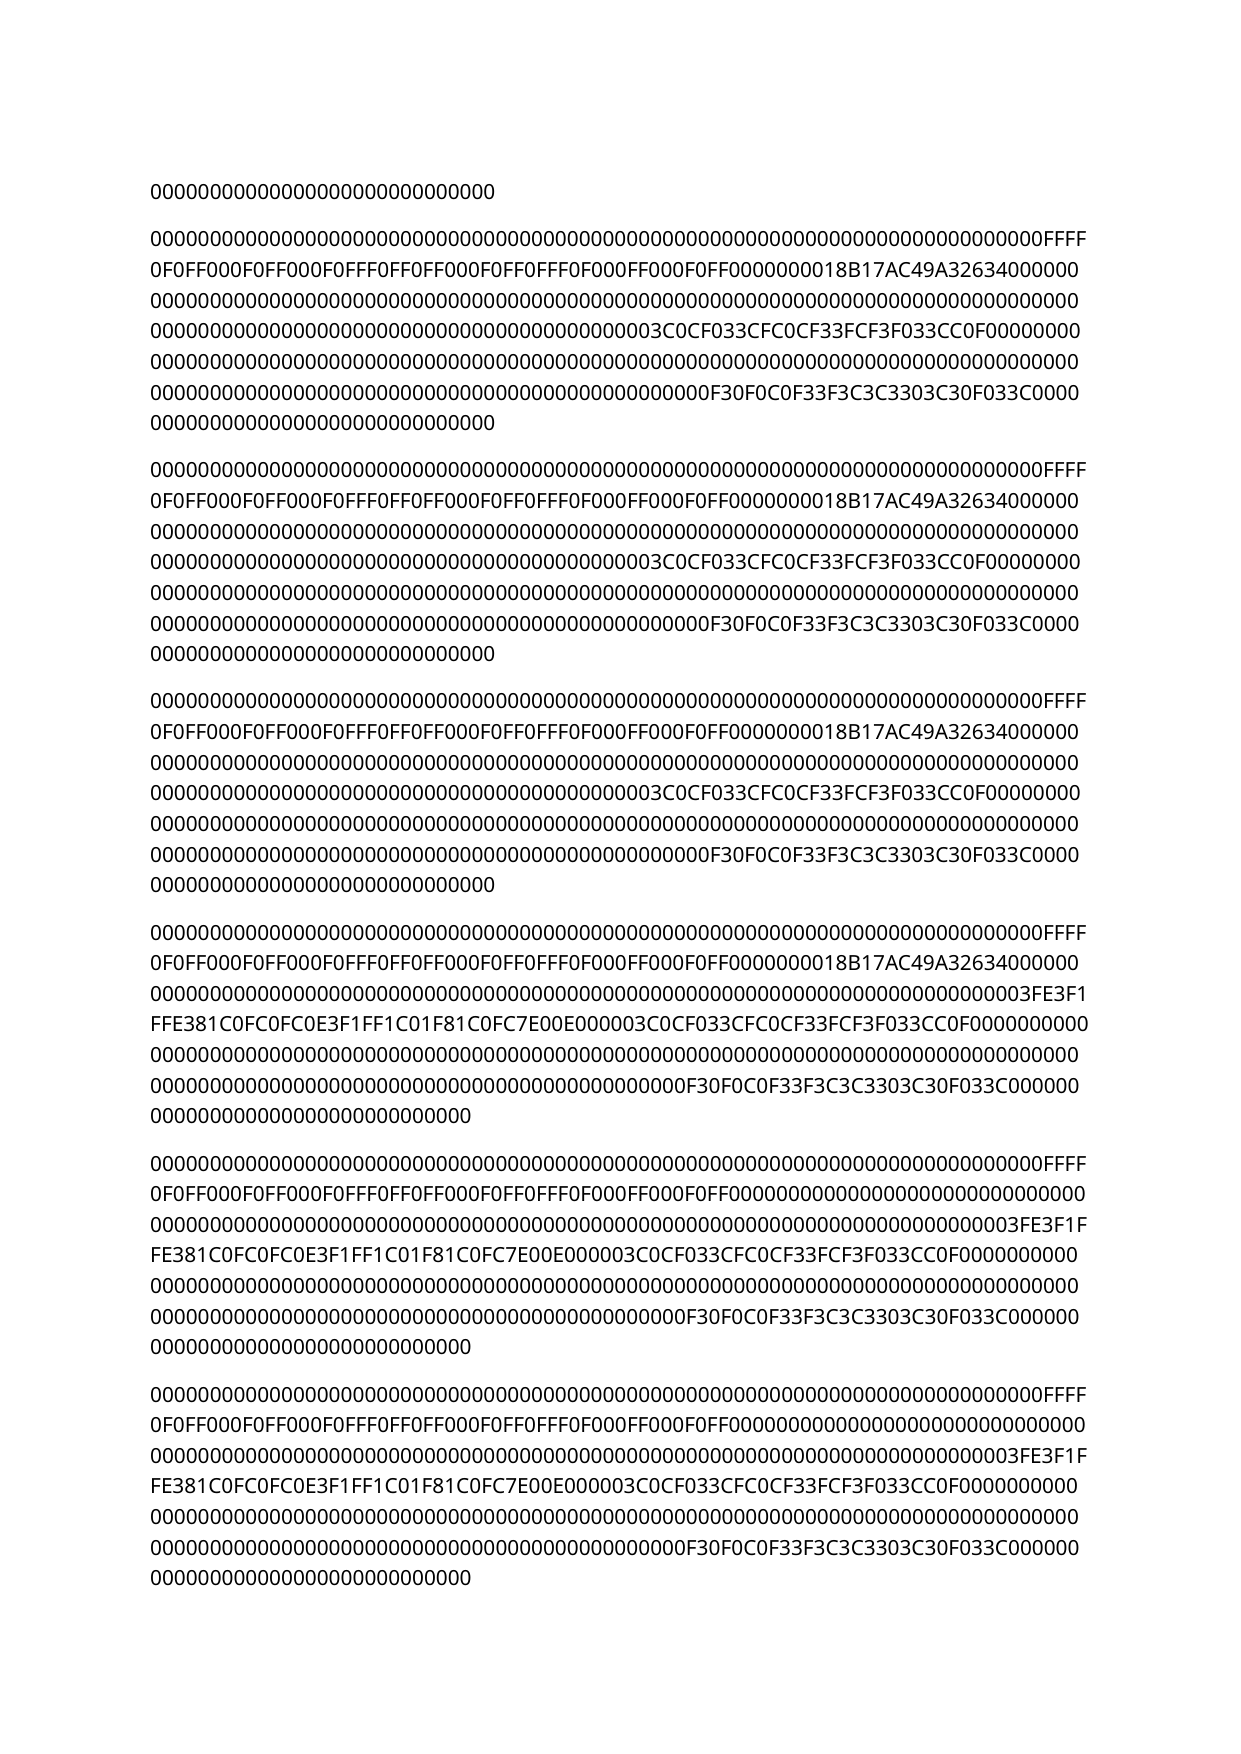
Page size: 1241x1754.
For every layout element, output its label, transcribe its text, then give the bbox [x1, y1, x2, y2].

text 000000000000000000000000000000000000000000000000000000000000000000000000000FFFF0F0FF000F0FF000F0FFF0FF0FF000F0FF0FFF0F000FF000F0FF0000000018B17AC49A3263400000000000000000000000000000000000000000000000000000000000000000000000000000003FE3F1FFE381C0FC0FC0E3F1FF1C01F81C0FC7E00E000003C0CF033CFC0CF33FCF3F033CC0F0000000000000000000000000000000000000000000000000000000000000000000000000000000000000000000000000000000000000000000000000000000000000F30F0C0F33F3C3C3303C30F033C000000000000000000000000000000000 [150, 918, 1090, 1130]
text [150, 177, 1090, 206]
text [150, 1380, 1090, 1592]
